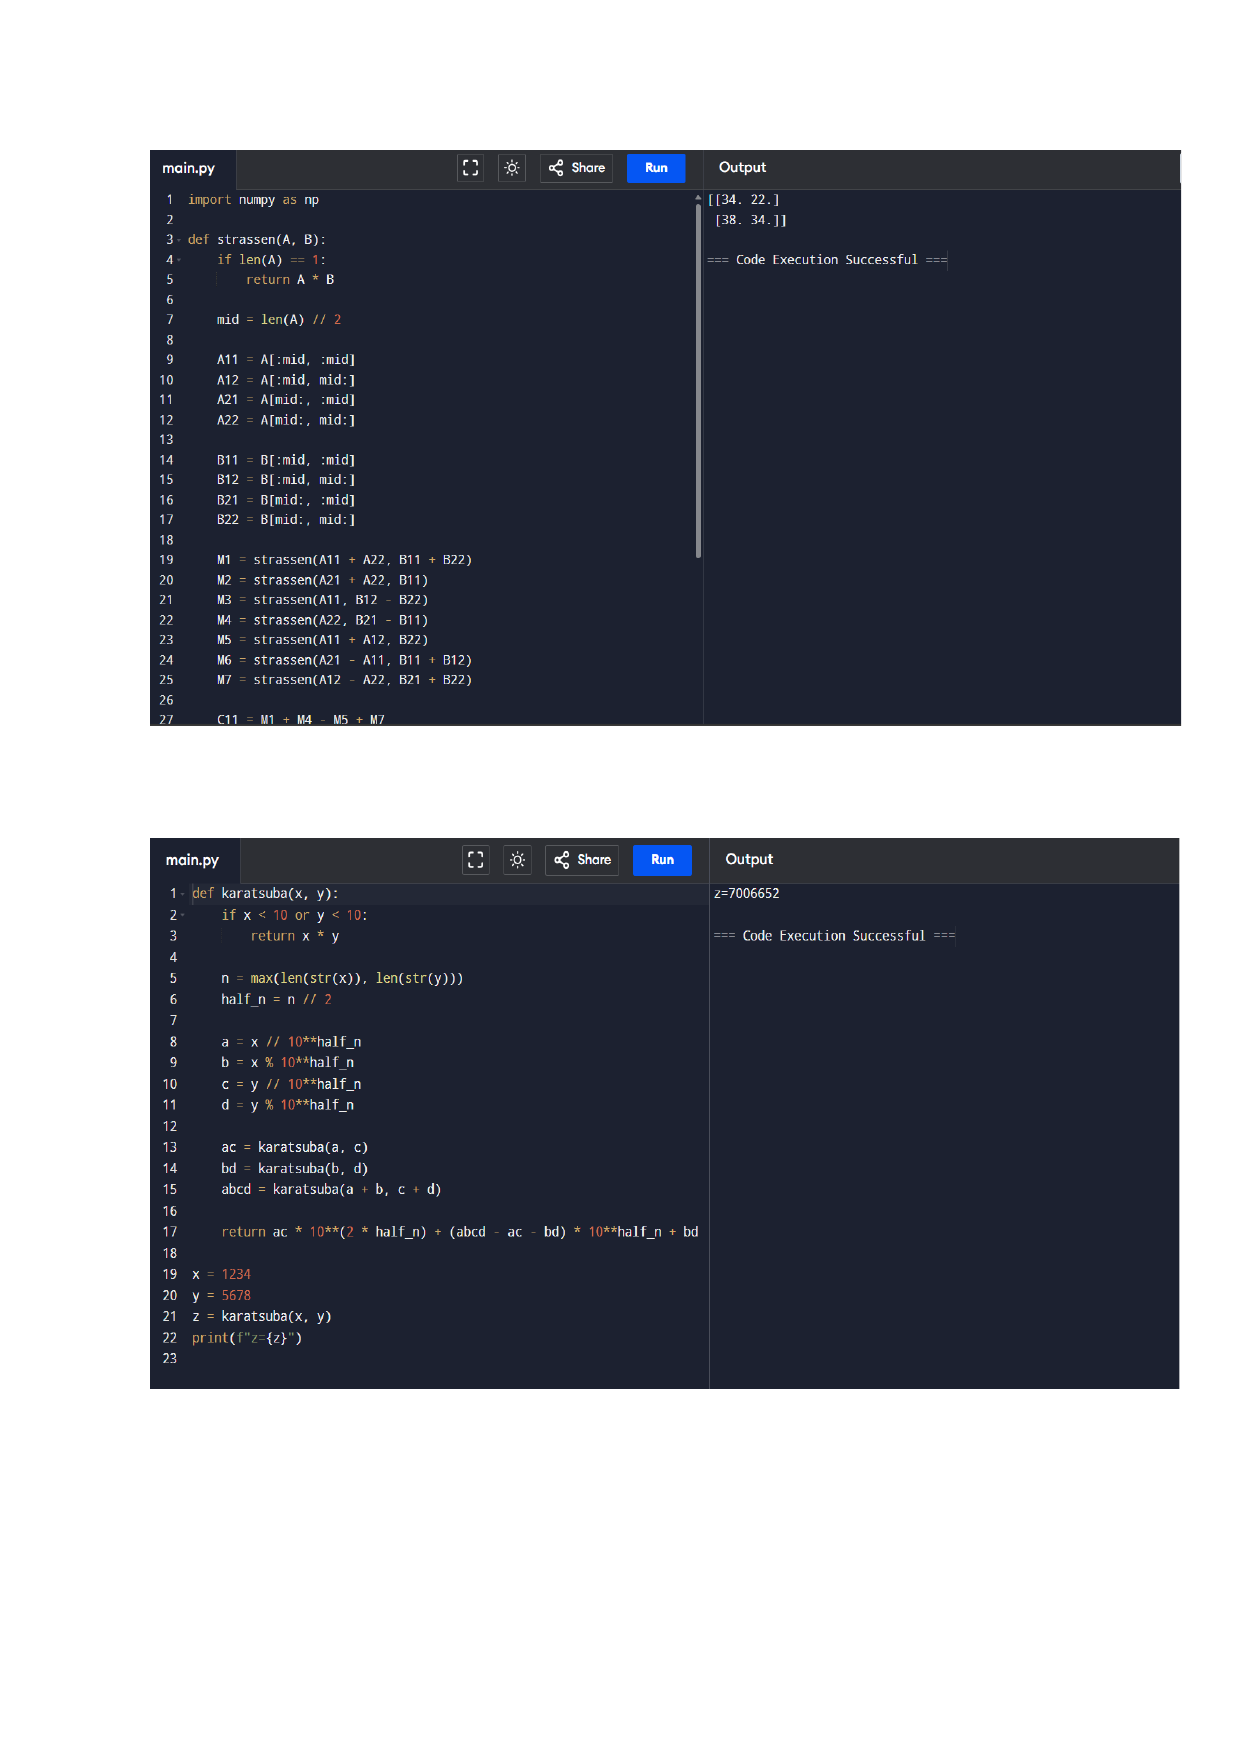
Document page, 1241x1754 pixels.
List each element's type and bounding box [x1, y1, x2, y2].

picture [150, 150, 1182, 726]
picture [150, 838, 1180, 1389]
